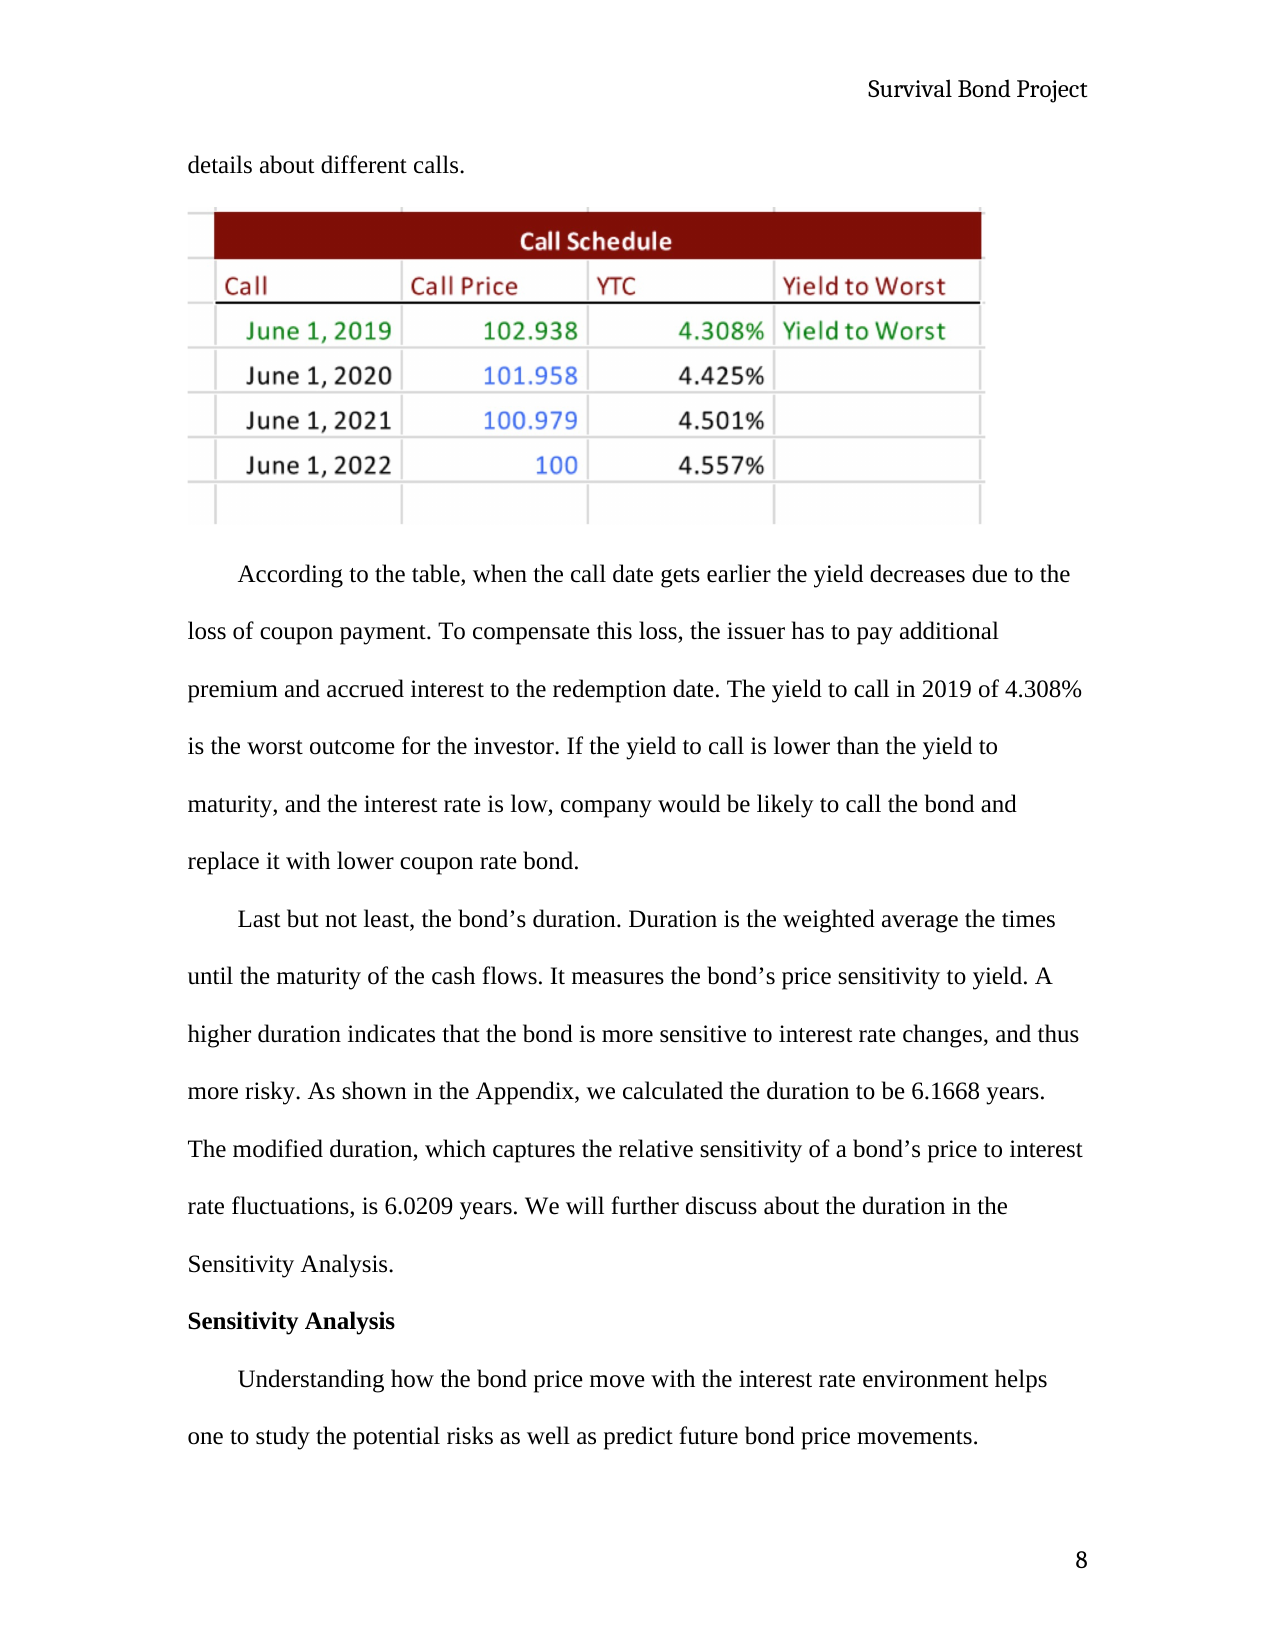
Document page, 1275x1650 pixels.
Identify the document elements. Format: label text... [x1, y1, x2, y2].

text Sensitivity Analysis [187, 1306, 1087, 1335]
picture [187, 207, 986, 525]
text According to the table, when the call date gets earlier the yield decreases due to the loss of coupon payment. To compensate this loss, the issuer has to pay additional premium and accrued interest to the redemption date. The yield to call in 2019 of 4.308% is the worst outcome for the investor. If the yield to call is lower than the yield to maturity, and the interest rate is low, company would be likely to call the bond and replace it with lower coupon rate bond. [187, 559, 1087, 875]
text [187, 1364, 1087, 1450]
text Last but not least, the bond’s duration. Duration is the weighted average the times until the maturity of the cash flows. It measures the bond’s price sensitivity to yield. A higher duration indicates that the bond is more sensitive to interest rate changes, and thus more risky. As shown in the Appendix, we calculated the duration to be 6.1668 years. The modified duration, which captures the relative sensitivity of a bond’s price to interest rate fluctuations, is 6.0209 years. We will further discuss about the duration in the Sensitivity Analysis. [187, 904, 1087, 1277]
